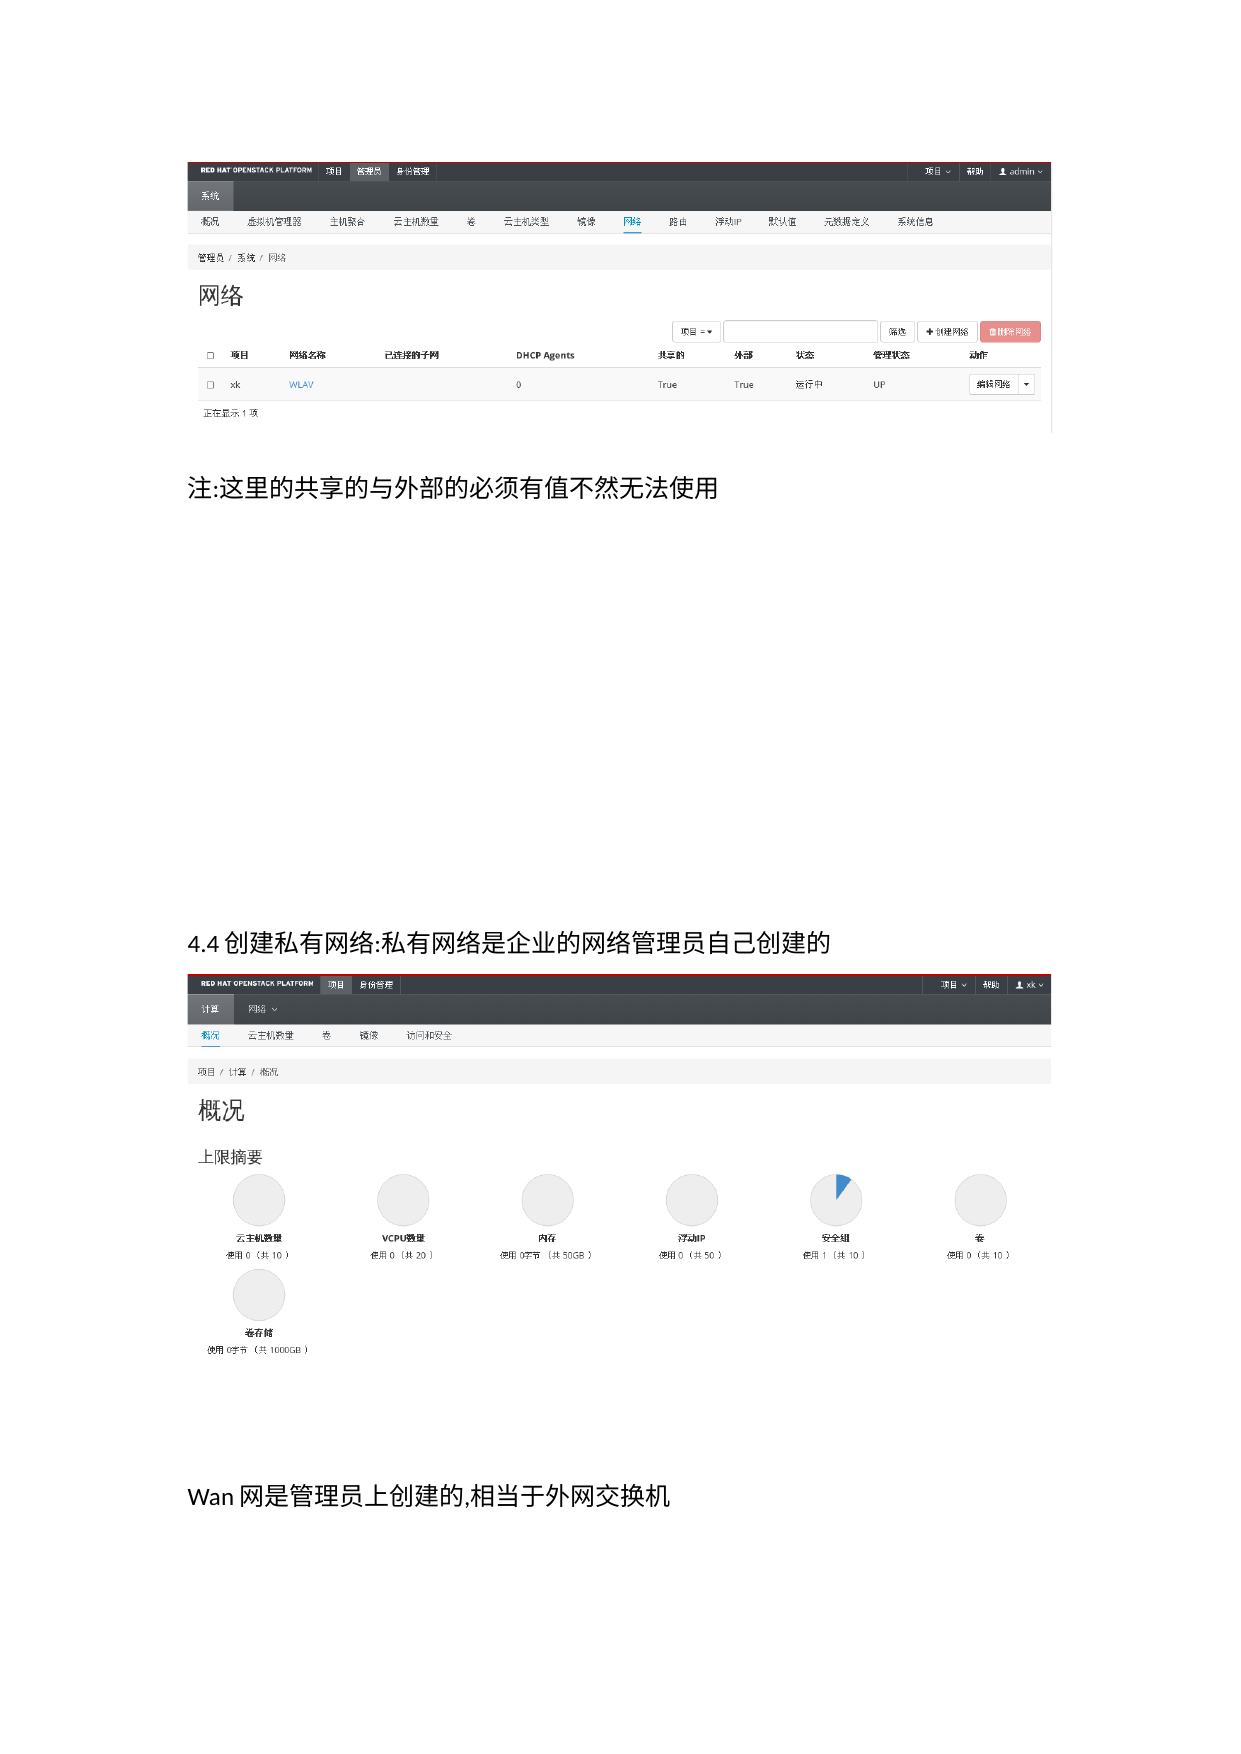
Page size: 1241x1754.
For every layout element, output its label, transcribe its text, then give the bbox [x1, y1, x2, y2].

picture [187, 974, 1052, 1360]
text 注:这里的共享的与外部的必须有值不然无法使用 [187, 454, 1053, 519]
picture [187, 162, 1053, 433]
text Wan网是管理员上创建的,相当于外网交换机 [187, 1462, 1053, 1527]
text 4.4创建私有网络:私有网络是企业的网络管理员自己创建的 [187, 909, 1053, 974]
